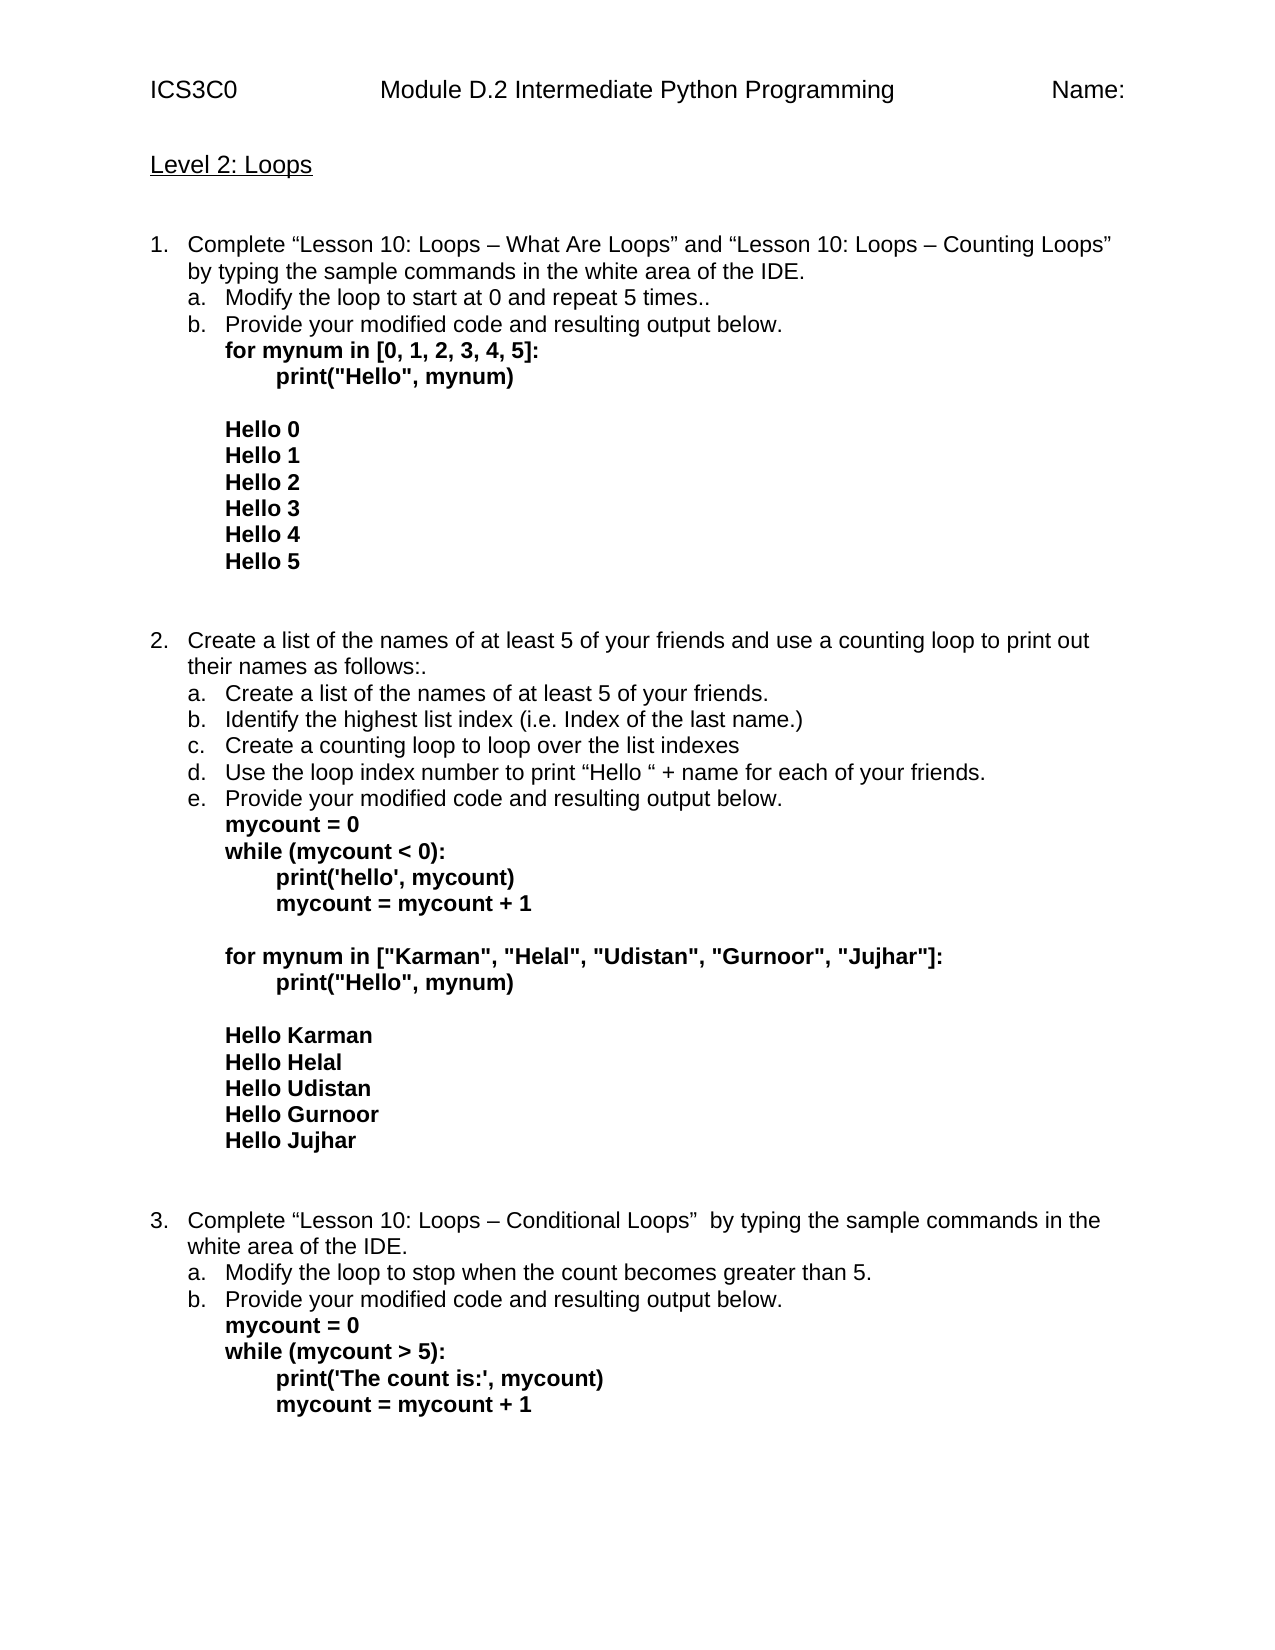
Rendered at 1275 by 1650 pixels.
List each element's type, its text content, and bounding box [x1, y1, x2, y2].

list Create a list of the names of at least 5 of your friends and use a counting loop to print out their names as follows:. [150, 627, 1125, 679]
text print("Hello", mynum) [225, 969, 1125, 996]
text Hello 5 [225, 548, 1125, 574]
text Hello 4 [225, 521, 1125, 548]
text mycount = 0 [225, 1312, 1125, 1338]
list Complete “Lesson 10: Loops – What Are Loops” and “Lesson 10: Loops – Counting Loops” by typing the sample commands in the white area of the IDE. [150, 231, 1125, 284]
list Complete “Lesson 10: Loops – Conditional Loops” by typing the sample commands in the white area of the IDE. [150, 1207, 1125, 1259]
text for mynum in ["Karman", "Helal", "Udistan", "Gurnoor", "Jujhar"]: [225, 943, 1125, 969]
text Hello Helal [225, 1048, 1125, 1075]
text Hello Gurnoor [225, 1101, 1125, 1127]
text Hello 2 [225, 469, 1125, 495]
text while (mycount > 5): [225, 1338, 1125, 1365]
text Hello Udistan [225, 1075, 1125, 1101]
list Provide your modified code and resulting output below. [187, 785, 1125, 811]
text mycount = mycount + 1 [225, 890, 1125, 917]
text mycount = mycount + 1 [225, 1391, 1125, 1417]
list Modify the loop to start at 0 and repeat 5 times.. [187, 284, 1125, 311]
text Level 2: Loops [150, 150, 1125, 179]
text Hello 1 [225, 442, 1125, 469]
list Provide your modified code and resulting output below. [187, 311, 1125, 337]
list Create a list of the names of at least 5 of your friends. [187, 679, 1125, 706]
text print('The count is:', mycount) [225, 1365, 1125, 1391]
list Use the loop index number to print “Hello “ + name for each of your friends. [187, 758, 1125, 785]
list Modify the loop to stop when the count becomes greater than 5. [187, 1259, 1125, 1286]
text print("Hello", mynum) [225, 363, 1125, 389]
text for mynum in [0, 1, 2, 3, 4, 5]: [225, 337, 1125, 363]
text Hello Karman [225, 1022, 1125, 1048]
list Create a counting loop to loop over the list indexes [187, 732, 1125, 758]
text Hello 0 [225, 416, 1125, 442]
list Provide your modified code and resulting output below. [187, 1286, 1125, 1312]
text Hello 3 [225, 495, 1125, 521]
text print('hello', mycount) [225, 864, 1125, 890]
list Identify the highest list index (i.e. Index of the last name.) [187, 706, 1125, 732]
text while (mycount < 0): [225, 838, 1125, 864]
text mycount = 0 [225, 811, 1125, 838]
text Hello Jujhar [225, 1127, 1125, 1154]
